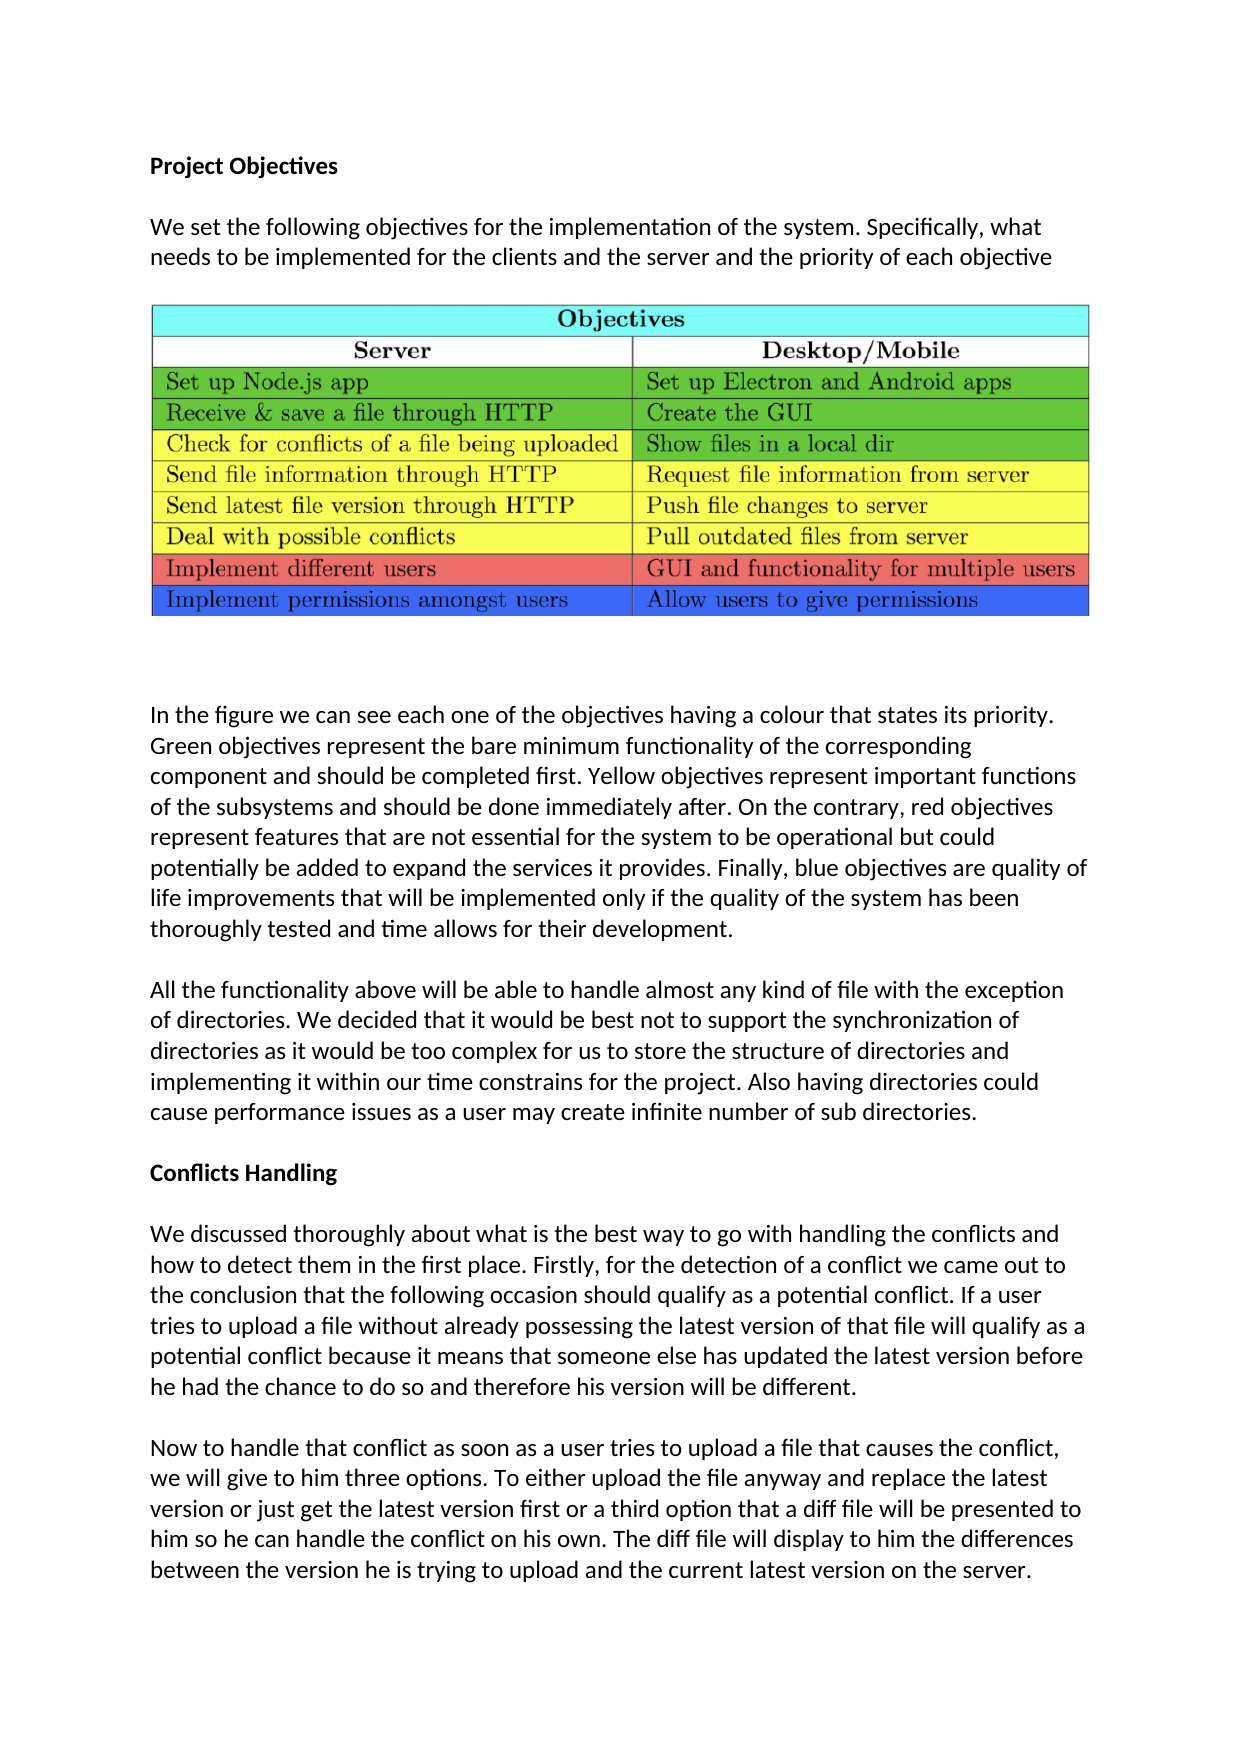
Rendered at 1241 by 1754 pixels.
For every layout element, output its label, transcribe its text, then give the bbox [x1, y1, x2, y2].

text In the figure we can see each one of the objectives having a colour that states its priority. Green objectives represent the bare minimum functionality of the corresponding component and should be completed first. Yellow objectives represent important functions of the subsystems and should be done immediately after. On the contrary, red objectives represent features that are not essential for the system to be operational but could potentially be added to expand the services it provides. Finally, blue objectives are quality of life improvements that will be implemented only if the quality of the system has been thoroughly tested and time allows for their development. [150, 699, 1090, 943]
text Now to handle that conflict as soon as a user tries to upload a file that causes the conflict, we will give to him three options. To either upload the file anyway and replace the latest version or just get the latest version first or a third option that a diff file will be presented to him so he can handle the conflict on his own. The diff file will display to him the differences between the version he is trying to upload and the current latest version on the server. [150, 1432, 1090, 1584]
text We set the following objectives for the implementation of the system. Specifically, what needs to be implemented for the clients and the server and the priority of each objective [150, 211, 1090, 272]
text We discussed thoroughly about what is the best way to go with handling the conflicts and how to detect them in the first place. Firstly, for the detection of a conflict we came out to the conclusion that the following occasion should qualify as a potential conflict. If a user tries to upload a file without already possessing the latest version of that file will qualify as a potential conflict because it means that someone else has updated the latest version before he had the chance to do so and therefore his version will be different. [150, 1218, 1090, 1401]
text Project Objectives [150, 150, 1090, 181]
text All the functionality above will be able to handle almost any kind of file with the exception of directories. We decided that it would be best not to support the synchronization of directories as it would be too complex for us to store the structure of directories and implementing it within our time constrains for the project. Also having directories could cause performance issues as a user may create infinite number of sub directories. [150, 974, 1090, 1127]
picture [150, 302, 1090, 616]
text Conflicts Handling [150, 1157, 1090, 1188]
